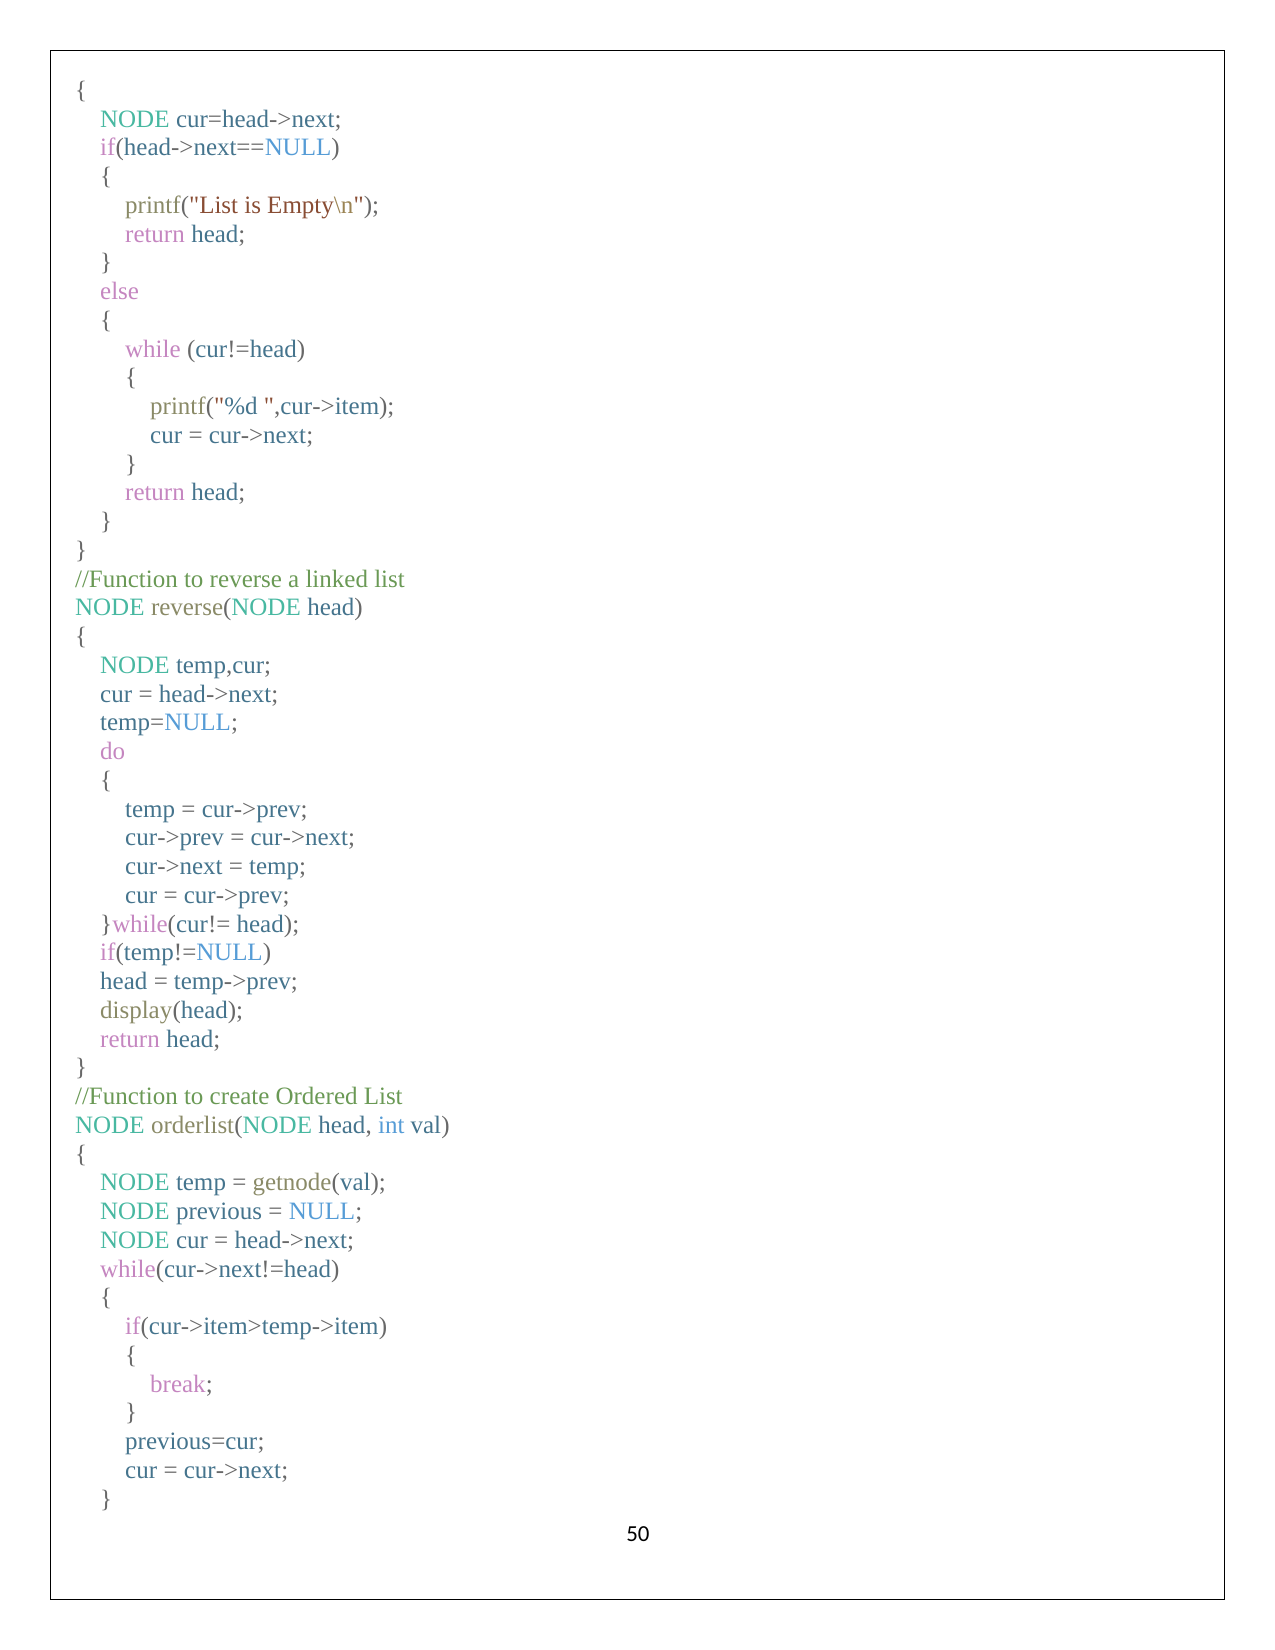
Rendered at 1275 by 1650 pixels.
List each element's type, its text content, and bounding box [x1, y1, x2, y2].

text printf("%d ",cur->item); [75, 391, 1200, 420]
text { [75, 1139, 1200, 1167]
text } [75, 506, 1200, 535]
text cur = cur->next; [75, 420, 1200, 449]
text }while(cur!= head); [75, 909, 1200, 937]
text while(cur->next!=head) [75, 1254, 1200, 1282]
text NODE reverse(NODE head) [75, 592, 1200, 621]
text do [75, 736, 1200, 765]
text NODE temp,cur; [75, 650, 1200, 679]
text } [75, 1397, 1200, 1426]
text if(temp!=NULL) [75, 937, 1200, 966]
text { [75, 765, 1200, 794]
text cur = cur->next; [75, 1455, 1200, 1484]
text return head; [75, 219, 1200, 247]
text NODE cur=head->next; [75, 104, 1200, 132]
text NODE previous = NULL; [75, 1196, 1200, 1225]
text } [75, 1052, 1200, 1081]
text { [75, 75, 1200, 104]
text return head; [75, 1024, 1200, 1052]
text { [75, 305, 1200, 334]
text cur->prev = cur->next; [75, 822, 1200, 851]
text } [75, 247, 1200, 276]
text previous=cur; [75, 1426, 1200, 1455]
text NODE temp = getnode(val); [75, 1167, 1200, 1196]
text temp = cur->prev; [75, 794, 1200, 822]
text temp=NULL; [75, 707, 1200, 736]
text { [75, 621, 1200, 650]
text while (cur!=head) [75, 334, 1200, 362]
text { [75, 161, 1200, 190]
text break; [75, 1369, 1200, 1397]
text NODE cur = head->next; [75, 1225, 1200, 1254]
text //Function to reverse a linked list [75, 564, 1200, 592]
text { [75, 362, 1200, 391]
text return head; [75, 477, 1200, 506]
text else [75, 276, 1200, 305]
text display(head); [75, 995, 1200, 1024]
text //Function to create Ordered List [75, 1081, 1200, 1110]
text cur = head->next; [75, 679, 1200, 707]
text cur = cur->prev; [75, 880, 1200, 909]
text if(head->next==NULL) [75, 132, 1200, 161]
text } [75, 1484, 1200, 1512]
text head = temp->prev; [75, 966, 1200, 995]
text printf("List is Empty\n"); [75, 190, 1200, 219]
text } [75, 535, 1200, 564]
text { [75, 1282, 1200, 1311]
text cur->next = temp; [75, 851, 1200, 880]
text } [75, 449, 1200, 477]
text if(cur->item>temp->item) [75, 1311, 1200, 1340]
text { [75, 1340, 1200, 1369]
text NODE orderlist(NODE head, int val) [75, 1110, 1200, 1139]
